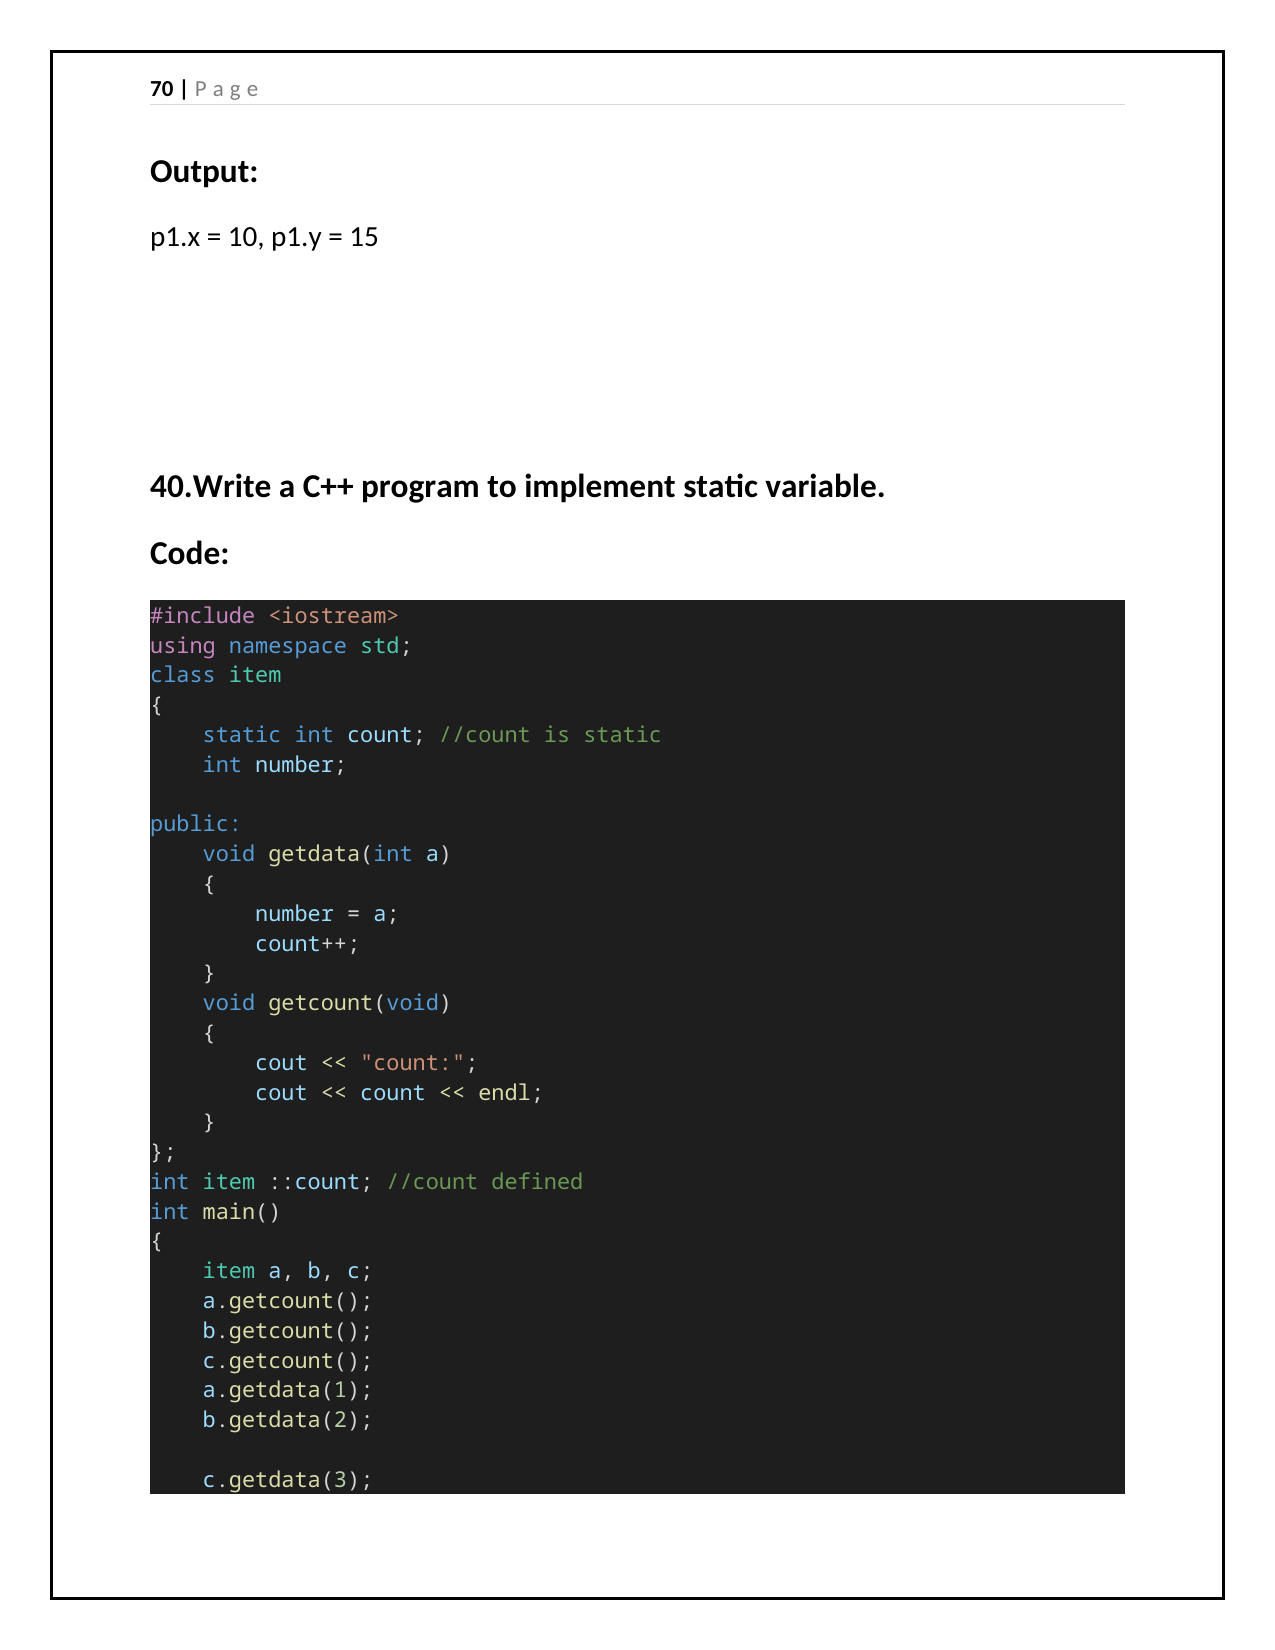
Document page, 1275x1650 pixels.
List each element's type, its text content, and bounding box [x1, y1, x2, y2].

text { [150, 689, 1125, 719]
text cout << count << endl; [150, 1077, 1125, 1106]
text cout << "count:"; [150, 1047, 1125, 1077]
text static int count; //count is static [150, 719, 1125, 749]
text number = a; [150, 898, 1125, 928]
text void getcount(void) [150, 987, 1125, 1017]
text b.getdata(2); [150, 1404, 1125, 1434]
text #include <iostream> [150, 600, 1125, 630]
text int number; [150, 749, 1125, 779]
text count++; [150, 928, 1125, 957]
text void getdata(int a) [150, 838, 1125, 868]
text int item ::count; //count defined [150, 1166, 1125, 1196]
text { [150, 1226, 1125, 1255]
text p1.x = 10, p1.y = 15 [150, 218, 1125, 253]
text 40.Write a C++ program to implement static variable. [150, 465, 1125, 505]
text { [150, 868, 1125, 898]
text { [150, 1017, 1125, 1047]
text b.getcount(); [150, 1315, 1125, 1345]
text c.getcount(); [150, 1345, 1125, 1374]
text public: [150, 808, 1125, 838]
text using namespace std; [150, 630, 1125, 659]
text int main() [150, 1196, 1125, 1226]
text class item [150, 659, 1125, 689]
text Output: [150, 150, 1125, 191]
text a.getcount(); [150, 1285, 1125, 1315]
text c.getdata(3); [150, 1464, 1125, 1494]
text a.getdata(1); [150, 1374, 1125, 1404]
text Code: [150, 532, 1125, 573]
text } [150, 1106, 1125, 1136]
text }; [150, 1136, 1125, 1166]
text item a, b, c; [150, 1255, 1125, 1285]
text } [150, 957, 1125, 987]
